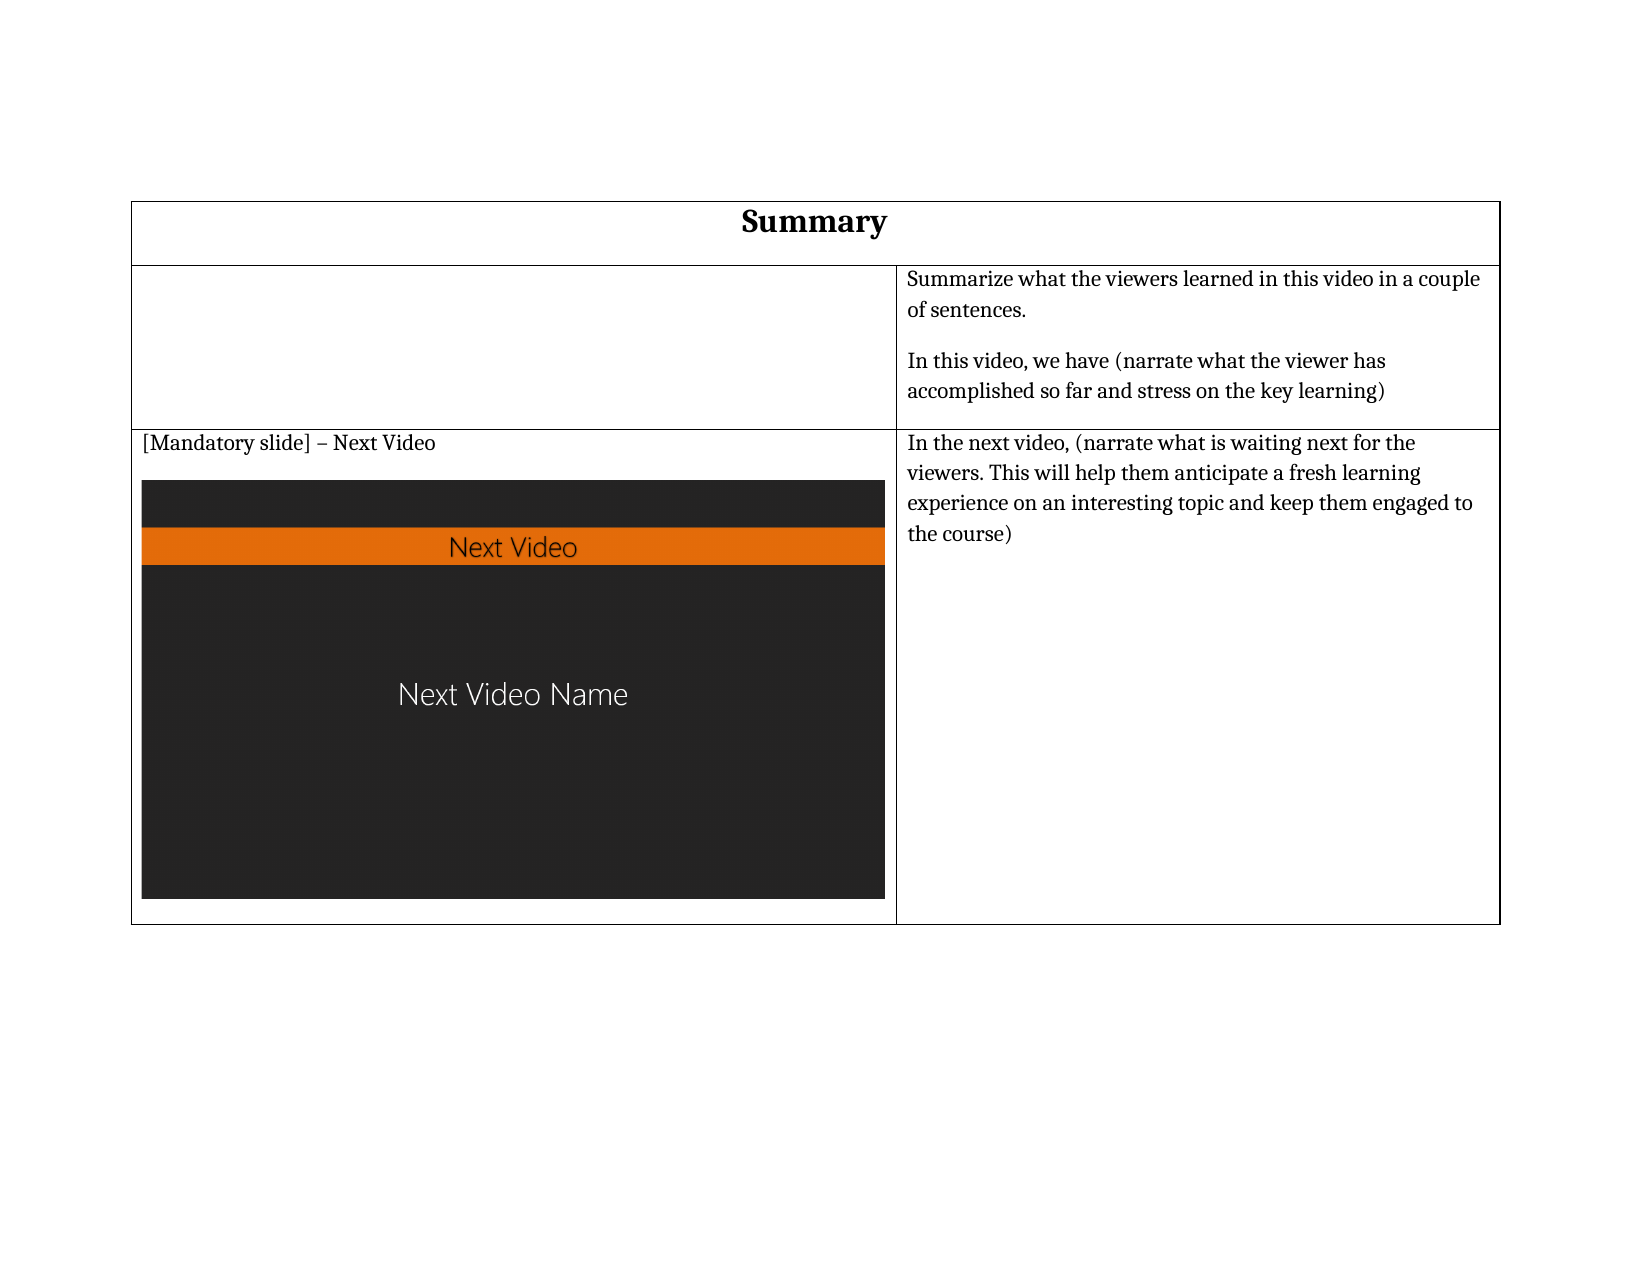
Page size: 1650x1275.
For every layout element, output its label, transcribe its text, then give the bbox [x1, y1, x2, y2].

table_header Summary [132, 202, 1499, 265]
table_cell Summarize what the viewers learned in this video in a couple of sentences. In this video, we have (narrate what the viewer has accomplished so far and stress on the key learning) [897, 266, 1499, 429]
table_cell In the next video, (narrate what is waiting next for the viewers. This will help them anticipate a fresh learning experience on an interesting topic and keep them engaged to the course) [897, 430, 1499, 923]
picture [141, 480, 885, 899]
table_cell [Mandatory slide] – Next Video [132, 430, 896, 923]
table_cell [132, 266, 896, 429]
